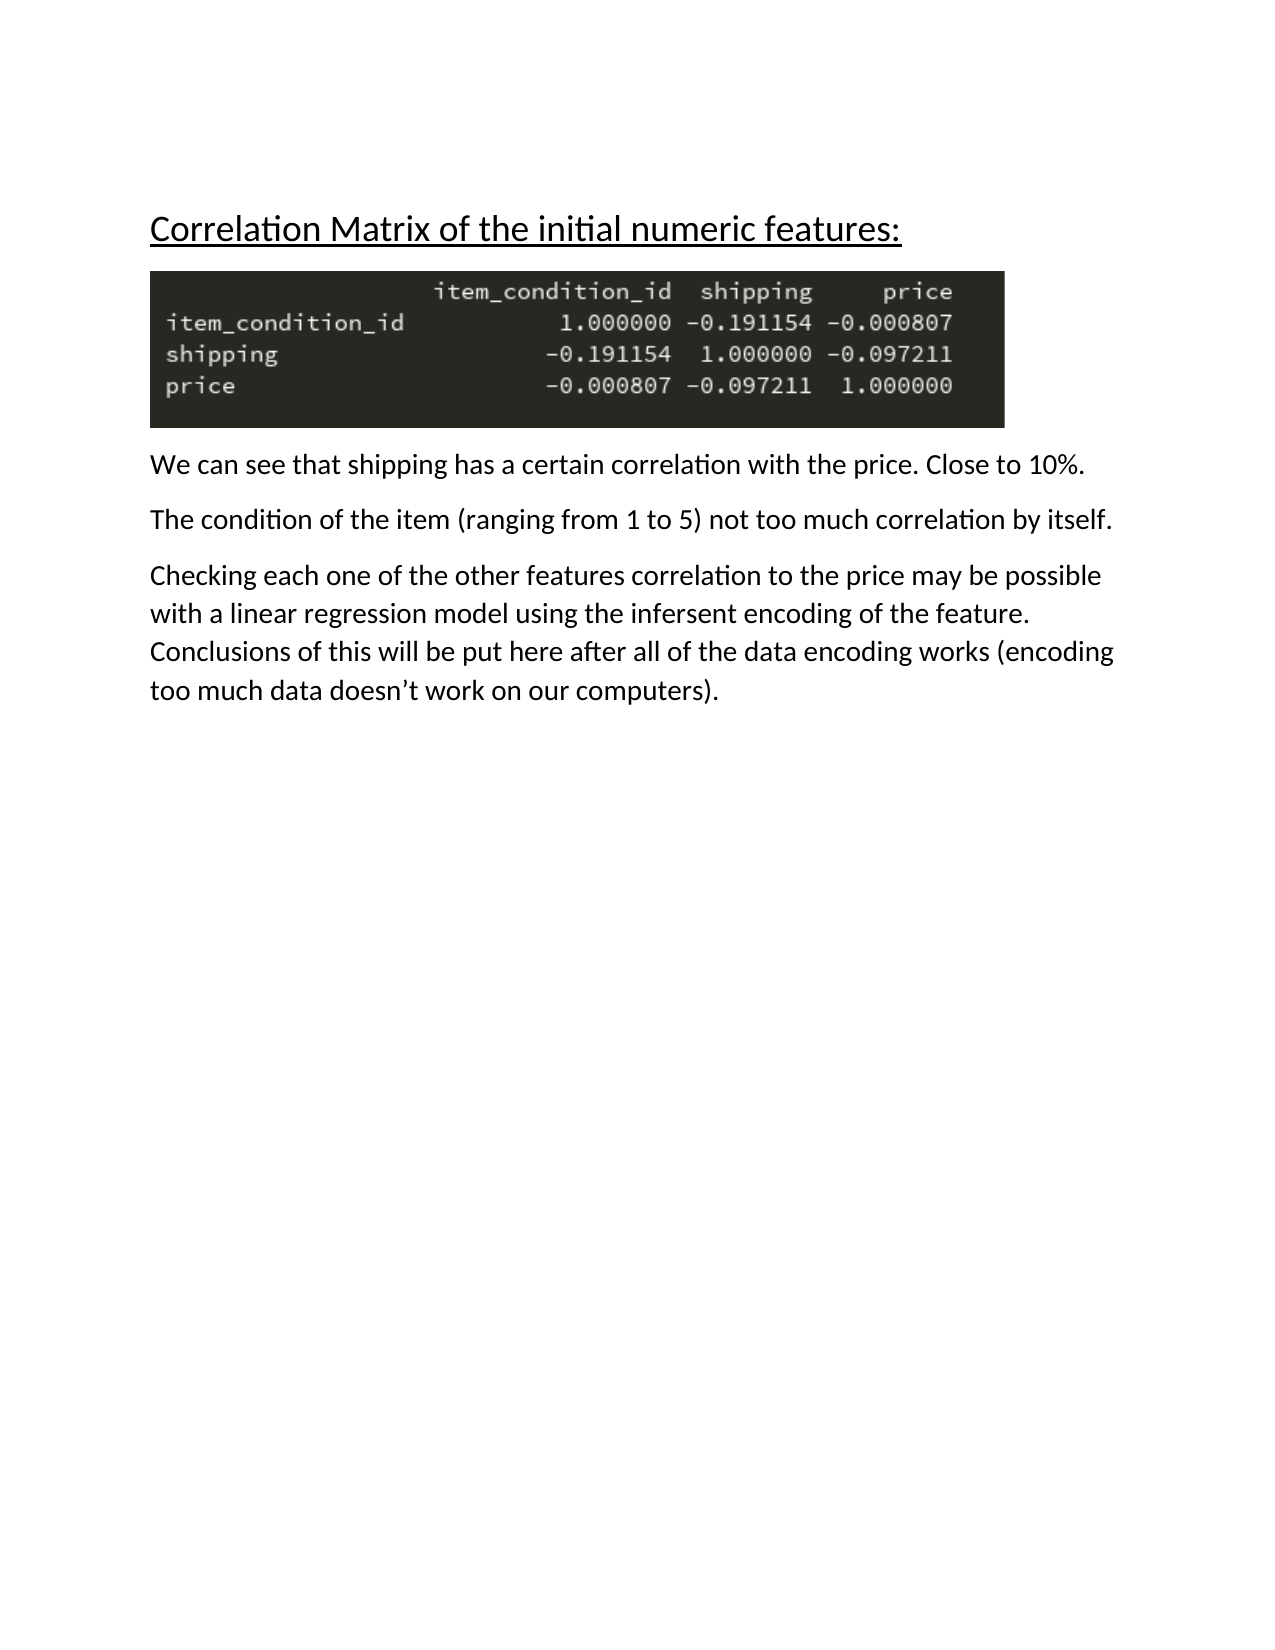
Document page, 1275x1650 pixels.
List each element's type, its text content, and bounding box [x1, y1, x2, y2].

text We can see that shipping has a certain correlation with the price. Close to 10%. [150, 446, 1125, 482]
text Checking each one of the other features correlation to the price may be possible with a linear regression model using the infersent encoding of the feature. Conclusions of this will be put here after all of the data encoding works (encoding too much data doesn’t work on our computers). [150, 557, 1125, 707]
picture [150, 271, 1005, 428]
text Correlation Matrix of the initial numeric features: [150, 205, 1125, 251]
text The condition of the item (ranging from 1 to 5) not too much correlation by itself. [150, 501, 1125, 537]
